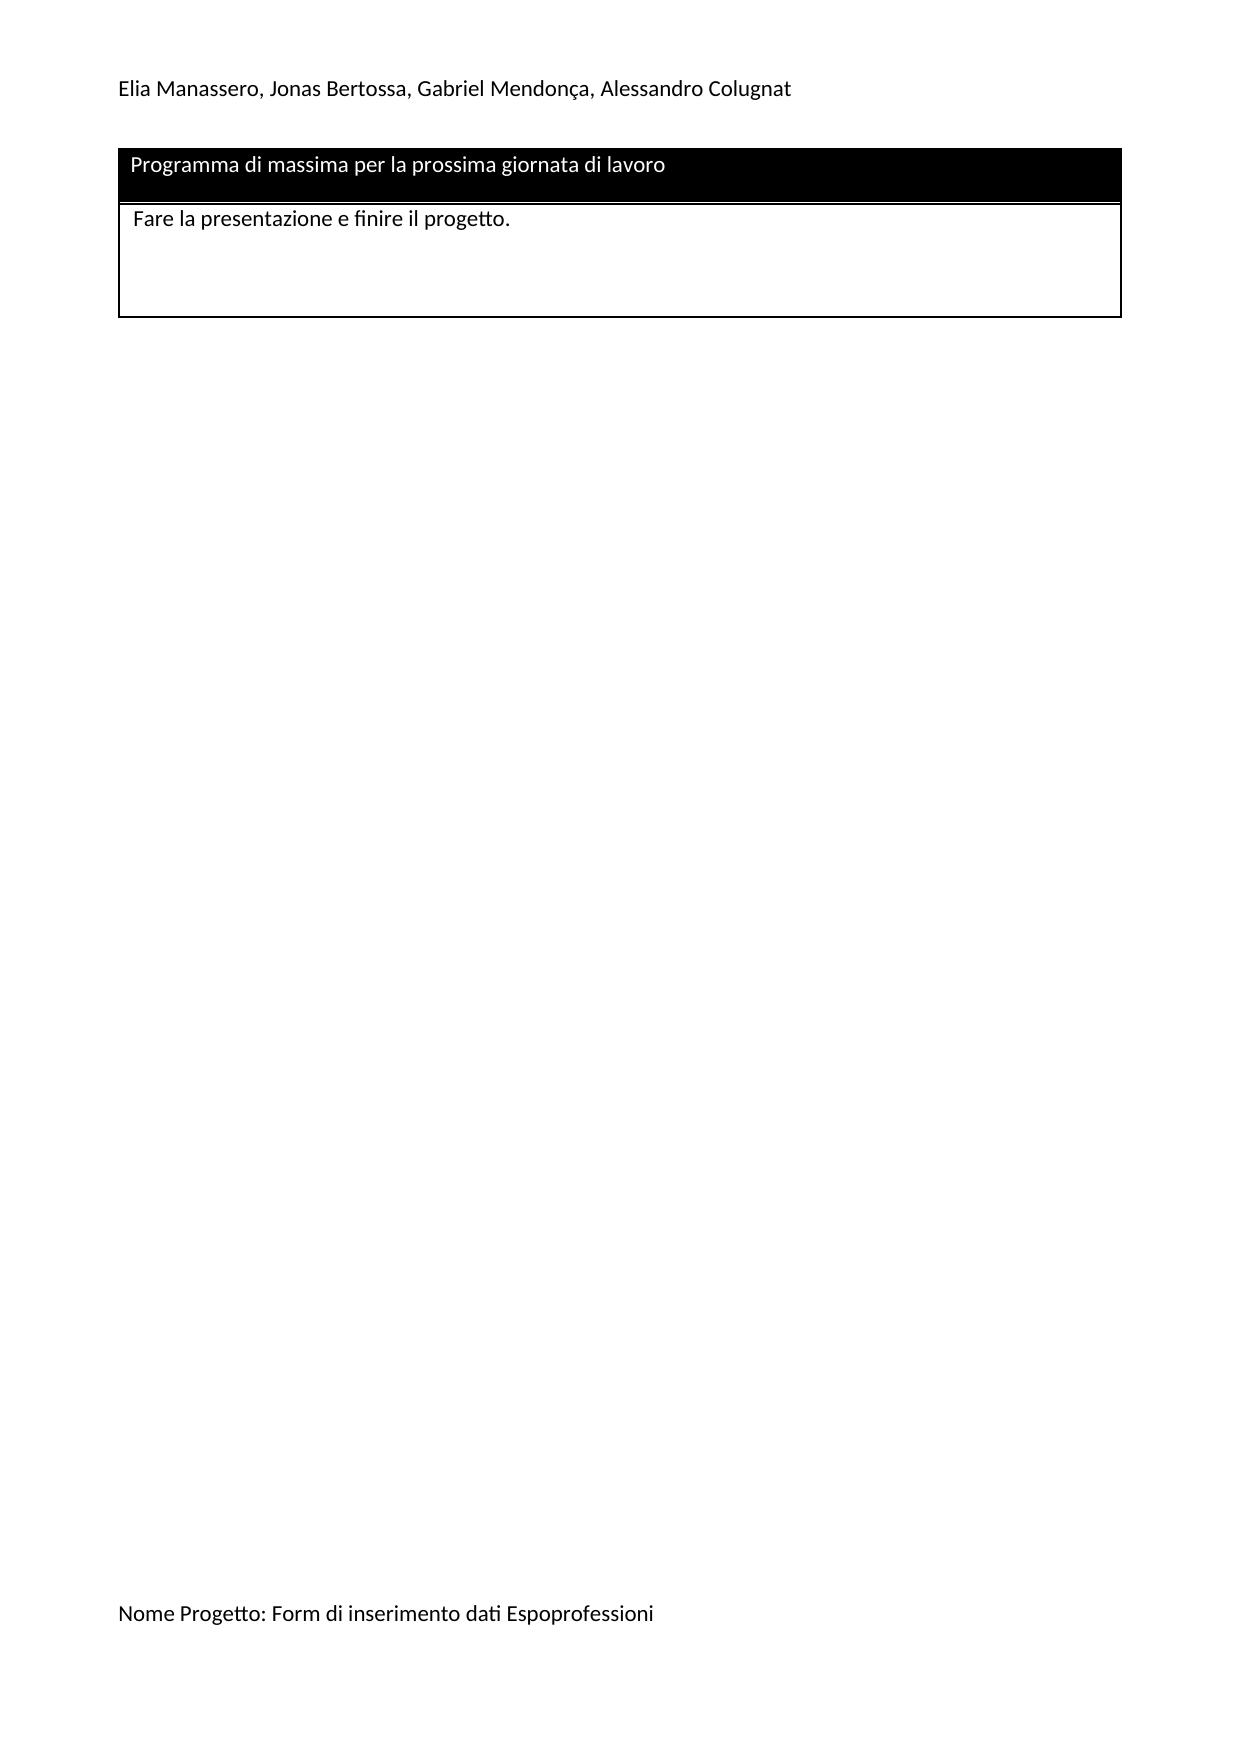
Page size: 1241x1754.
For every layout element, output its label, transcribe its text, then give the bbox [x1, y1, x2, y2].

table_cell Fare la presentazione e finire il progetto. [120, 205, 1120, 316]
table_header Programma di massima per la prossima giornata di lavoro [120, 150, 1120, 202]
